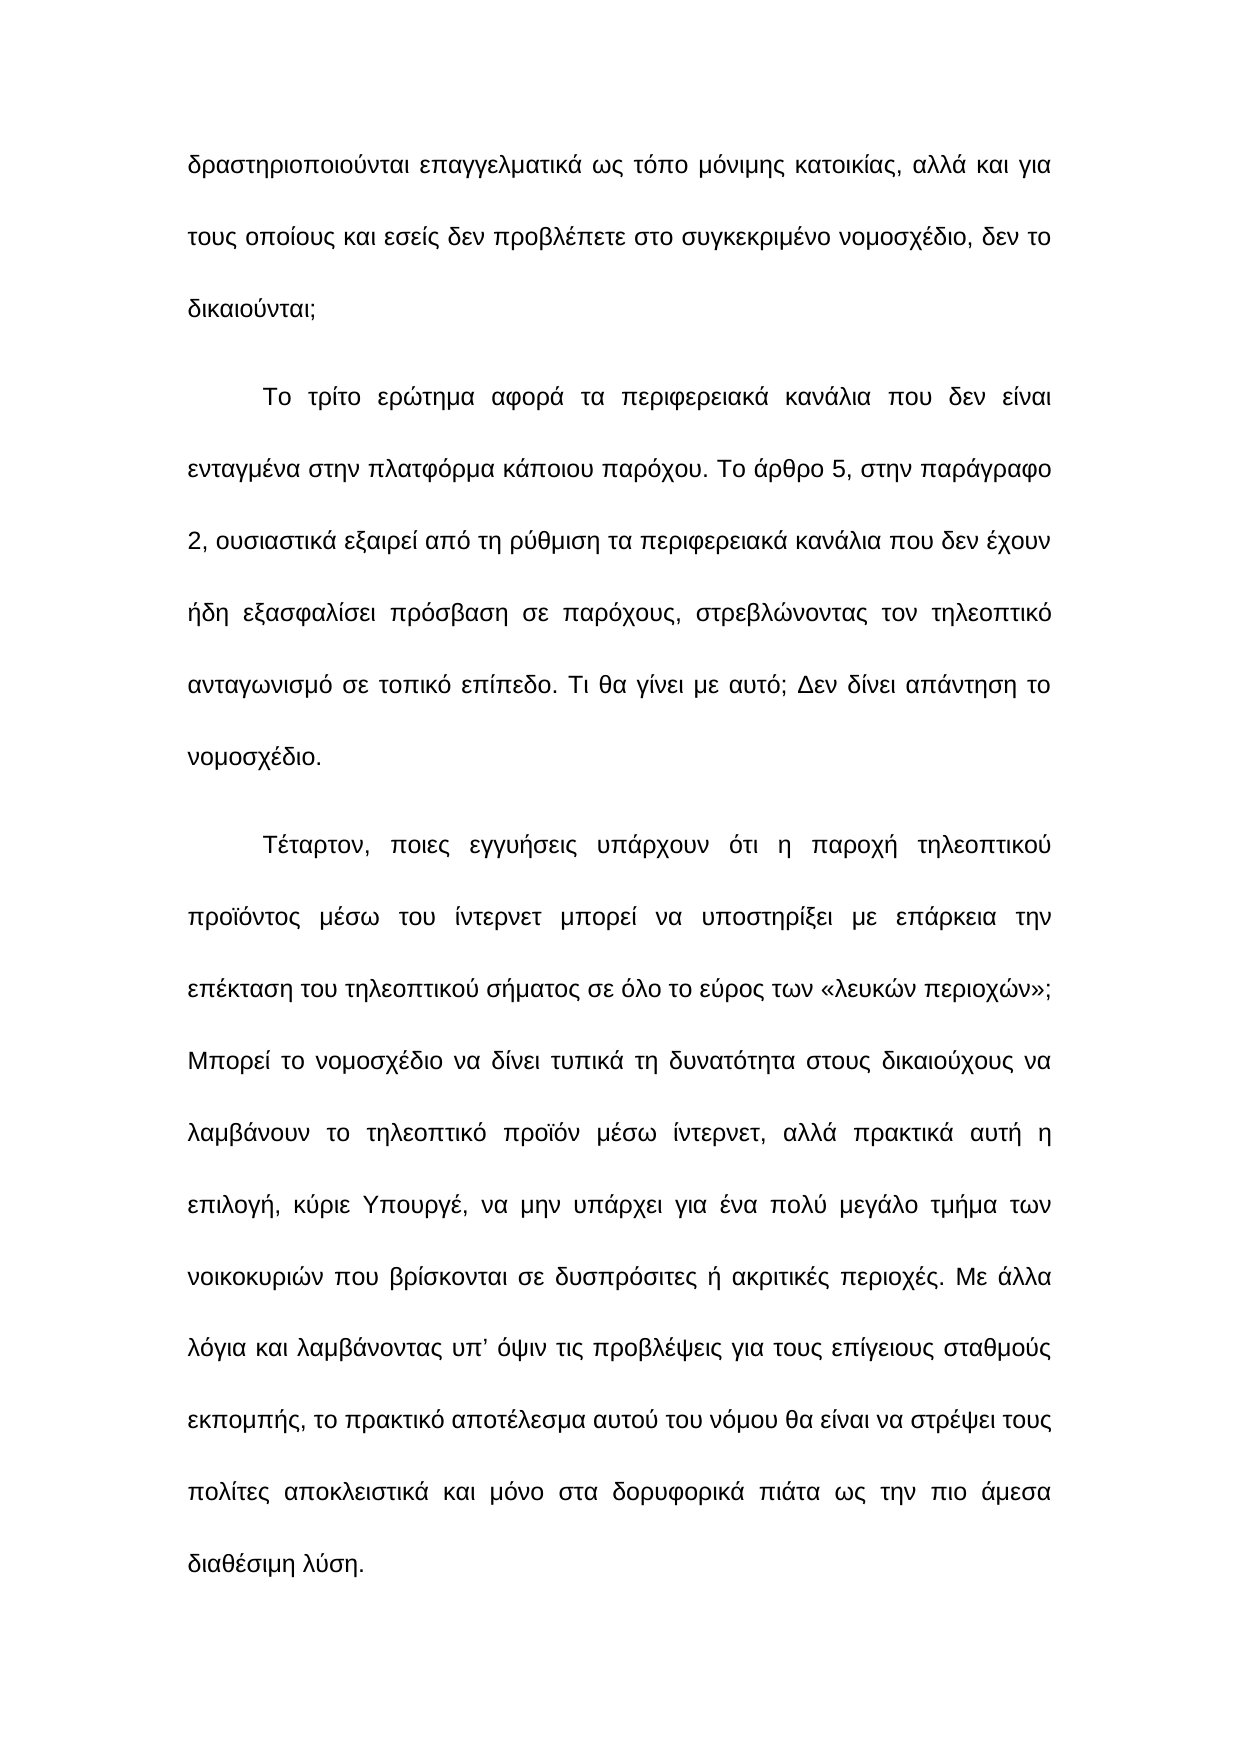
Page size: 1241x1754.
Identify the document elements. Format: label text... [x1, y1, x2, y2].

text Τέταρτον, ποιες εγγυήσεις υπάρχουν ότι η παροχή τηλεοπτικού προϊόντος μέσω του ίντερνετ μπορεί να υποστηρίξει με επάρκεια την επέκταση του τηλεοπτικού σήματος σε όλο το εύρος των «λευκών περιοχών»; Μπορεί το νομοσχέδιο να δίνει τυπικά τη δυνατότητα στους δικαιούχους να λαμβάνουν το τηλεοπτικό προϊόν μέσω ίντερνετ, αλλά πρακτικά αυτή η επιλογή, κύριε Υπουργέ, να μην υπάρχει για ένα πολύ μεγάλο τμήμα των νοικοκυριών που βρίσκονται σε δυσπρόσιτες ή ακριτικές περιοχές. Με άλλα λόγια και λαμβάνοντας υπ’ όψιν τις προβλέψεις για τους επίγειους σταθμούς εκπομπής, το πρακτικό αποτέλεσμα αυτού του νόμου θα είναι να στρέψει τους πολίτες αποκλειστικά και μόνο στα δορυφορικά πιάτα ως την πιο άμεσα διαθέσιμη λύση. [187, 830, 1053, 1578]
text Το τρίτο ερώτημα αφορά τα περιφερειακά κανάλια που δεν είναι ενταγμένα στην πλατφόρμα κάποιου παρόχου. Το άρθρο 5, στην παράγραφο 2, ουσιαστικά εξαιρεί από τη ρύθμιση τα περιφερειακά κανάλια που δεν έχουν ήδη εξασφαλίσει πρόσβαση σε παρόχους, στρεβλώνοντας τον τηλεοπτικό ανταγωνισμό σε τοπικό επίπεδο. Τι θα γίνει με αυτό; Δεν δίνει απάντηση το νομοσχέδιο. [187, 382, 1053, 770]
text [187, 150, 1053, 322]
